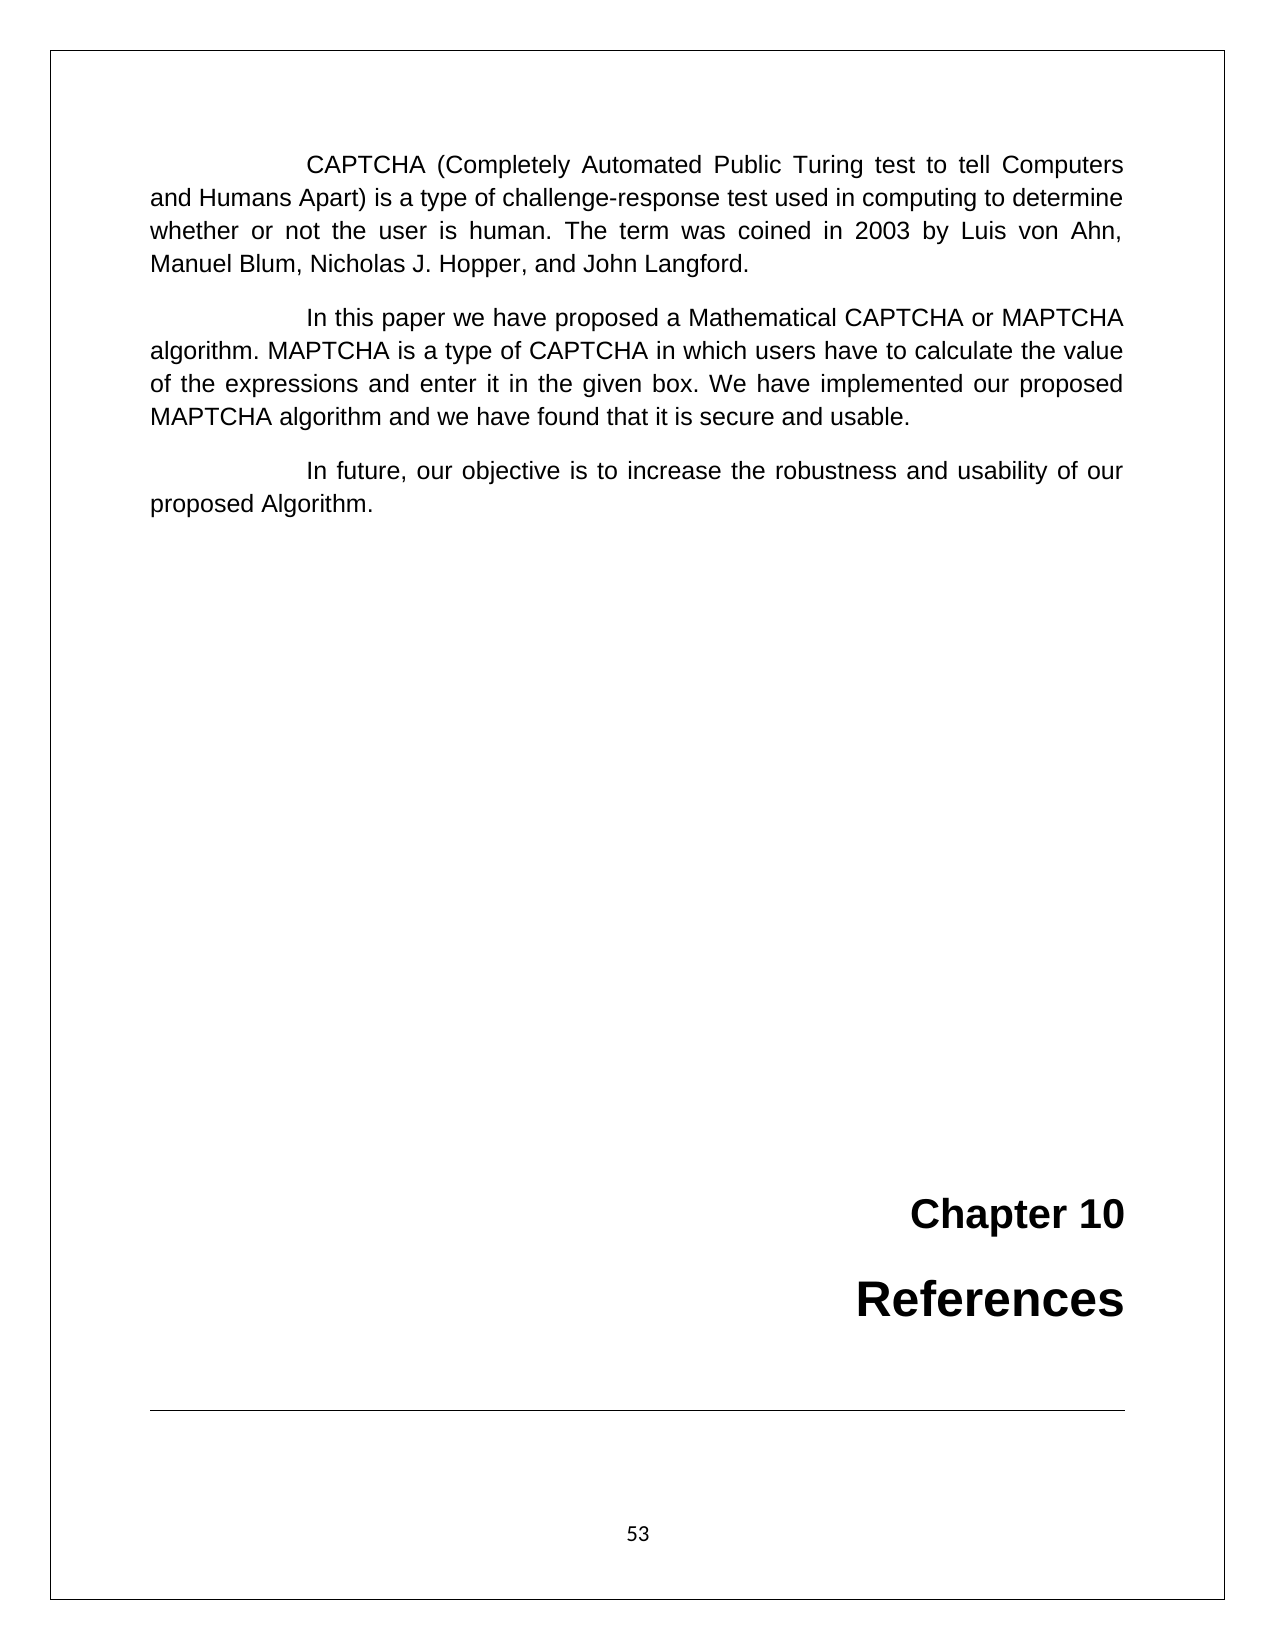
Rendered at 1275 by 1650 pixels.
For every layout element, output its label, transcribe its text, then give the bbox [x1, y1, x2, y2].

text References [150, 1269, 1125, 1327]
text In this paper we have proposed a Mathematical CAPTCHA or MAPTCHA algorithm. MAPTCHA is a type of CAPTCHA in which users have to calculate the value of the expressions and enter it in the given box. We have implemented our proposed MAPTCHA algorithm and we have found that it is secure and usable. [150, 303, 1125, 431]
text CAPTCHA (Completely Automated Public Turing test to tell Computers and Humans Apart) is a type of challenge-response test used in computing to determine whether or not the user is human. The term was coined in 2003 by Luis von Ahn, Manuel Blum, Nicholas J. Hopper, and John Langford. [150, 150, 1125, 278]
text In future, our objective is to increase the robustness and usability of our proposed Algorithm. [150, 456, 1125, 518]
text Chapter 10 [825, 1189, 1125, 1237]
